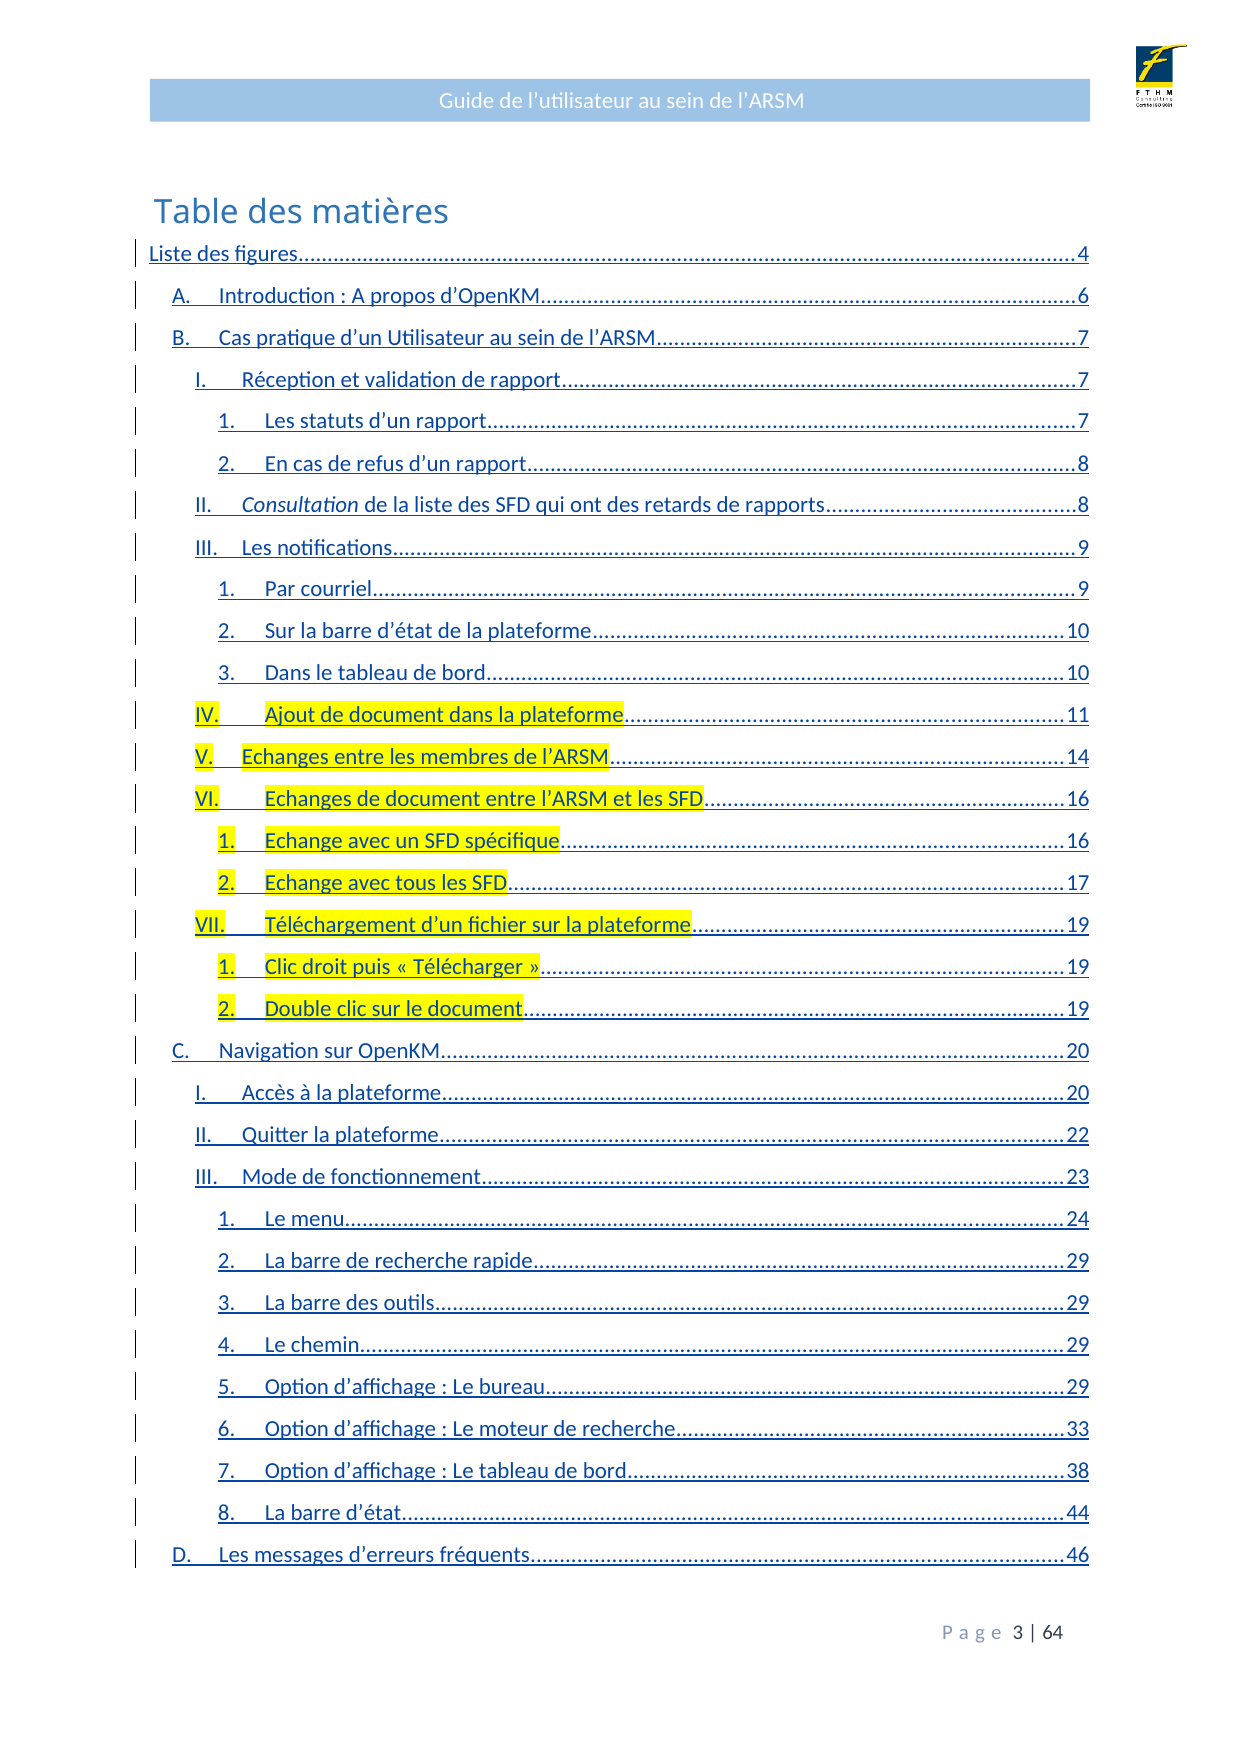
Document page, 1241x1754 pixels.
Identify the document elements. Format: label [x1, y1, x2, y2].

picture [1121, 40, 1191, 110]
